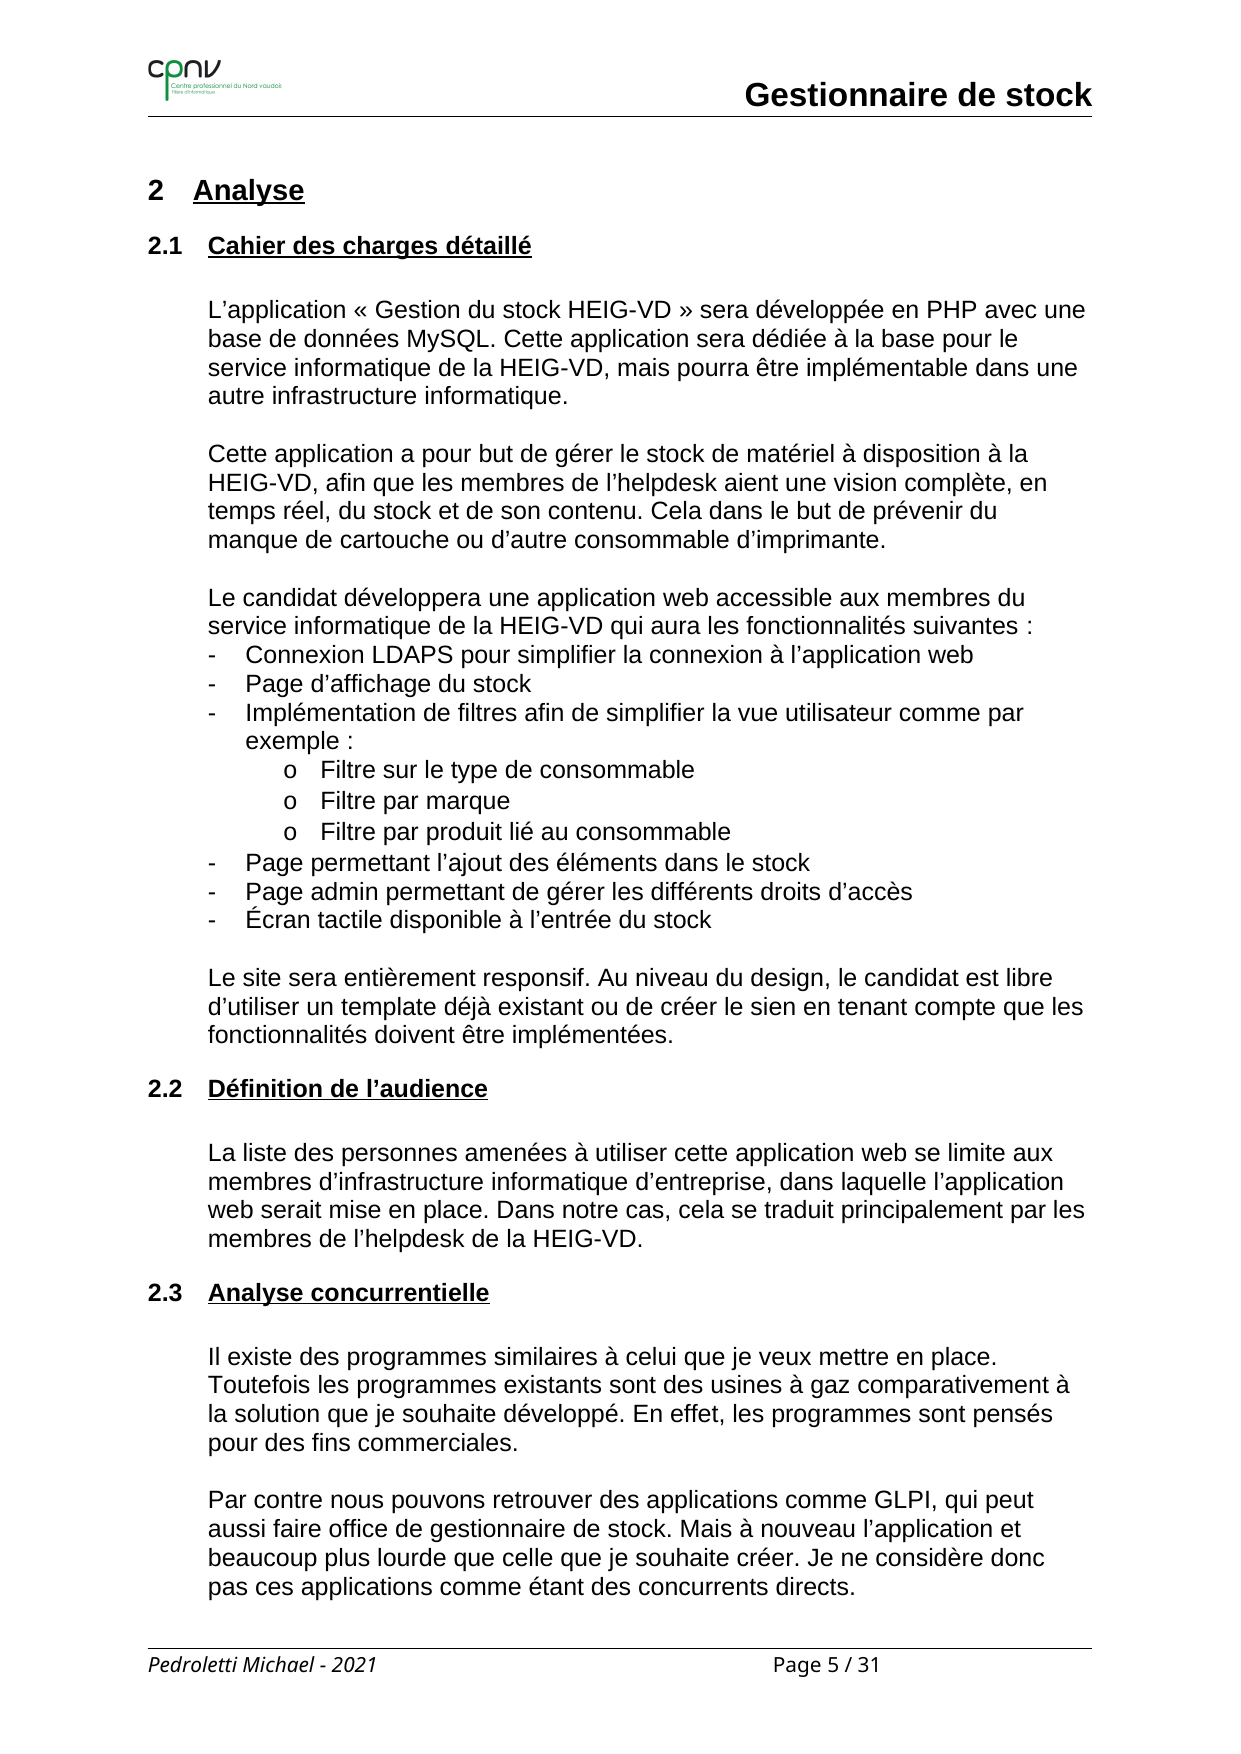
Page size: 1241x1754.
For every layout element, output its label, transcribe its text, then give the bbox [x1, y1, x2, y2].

subtitle Analyse [148, 173, 1092, 206]
list Filtre par marque [283, 786, 1092, 817]
text Le candidat développera une application web accessible aux membres du service informatique de la HEIG-VD qui aura les fonctionnalités suivantes : [208, 582, 1092, 640]
text L’application « Gestion du stock HEIG-VD » sera développée en PHP avec une base de données MySQL. Cette application sera dédiée à la base pour le service informatique de la HEIG-VD, mais pourra être implémentable dans une autre infrastructure informatique. [208, 295, 1092, 410]
text La liste des personnes amenées à utiliser cette application web se limite aux membres d’infrastructure informatique d’entreprise, dans laquelle l’application web serait mise en place. Dans notre cas, cela se traduit principalement par les membres de l’helpdesk de la HEIG-VD. [208, 1138, 1092, 1253]
text Cette application a pour but de gérer le stock de matériel à disposition à la HEIG-VD, afin que les membres de l’helpdesk aient une vision complète, en temps réel, du stock et de son contenu. Cela dans le but de prévenir du manque de cartouche ou d’autre consommable d’imprimante. [208, 439, 1092, 554]
text Le site sera entièrement responsif. Au niveau du design, le candidat est libre d’utiliser un template déjà existant ou de créer le sien en tenant compte que les fonctionnalités doivent être implémentées. [208, 963, 1092, 1049]
picture [148, 60, 282, 101]
text Par contre nous pouvons retrouver des applications comme GLPI, qui peut aussi faire office de gestionnaire de stock. Mais à nouveau l’application et beaucoup plus lourde que celle que je souhaite créer. Je ne considère donc pas ces applications comme étant des concurrents directs. [208, 1485, 1092, 1600]
subtitle Cahier des charges détaillé [148, 231, 1092, 260]
subtitle Analyse concurrentielle [148, 1278, 1092, 1307]
list Filtre par produit lié au consommable [283, 817, 1092, 848]
list Implémentation de filtres afin de simplifier la vue utilisateur comme par exemple : [208, 697, 1092, 755]
list Page permettant l’ajout des éléments dans le stock [208, 848, 1092, 877]
list Écran tactile disponible à l’entrée du stock [208, 905, 1092, 934]
list Filtre sur le type de consommable [283, 755, 1092, 786]
list Connexion LDAPS pour simplifier la connexion à l’application web [208, 640, 1092, 669]
list Page admin permettant de gérer les différents droits d’accès [208, 877, 1092, 905]
list Page d’affichage du stock [208, 669, 1092, 697]
subtitle Définition de l’audience [148, 1074, 1092, 1103]
text Il existe des programmes similaires à celui que je veux mettre en place. Toutefois les programmes existants sont des usines à gaz comparativement à la solution que je souhaite développé. En effet, les programmes sont pensés pour des fins commerciales. [208, 1342, 1092, 1457]
